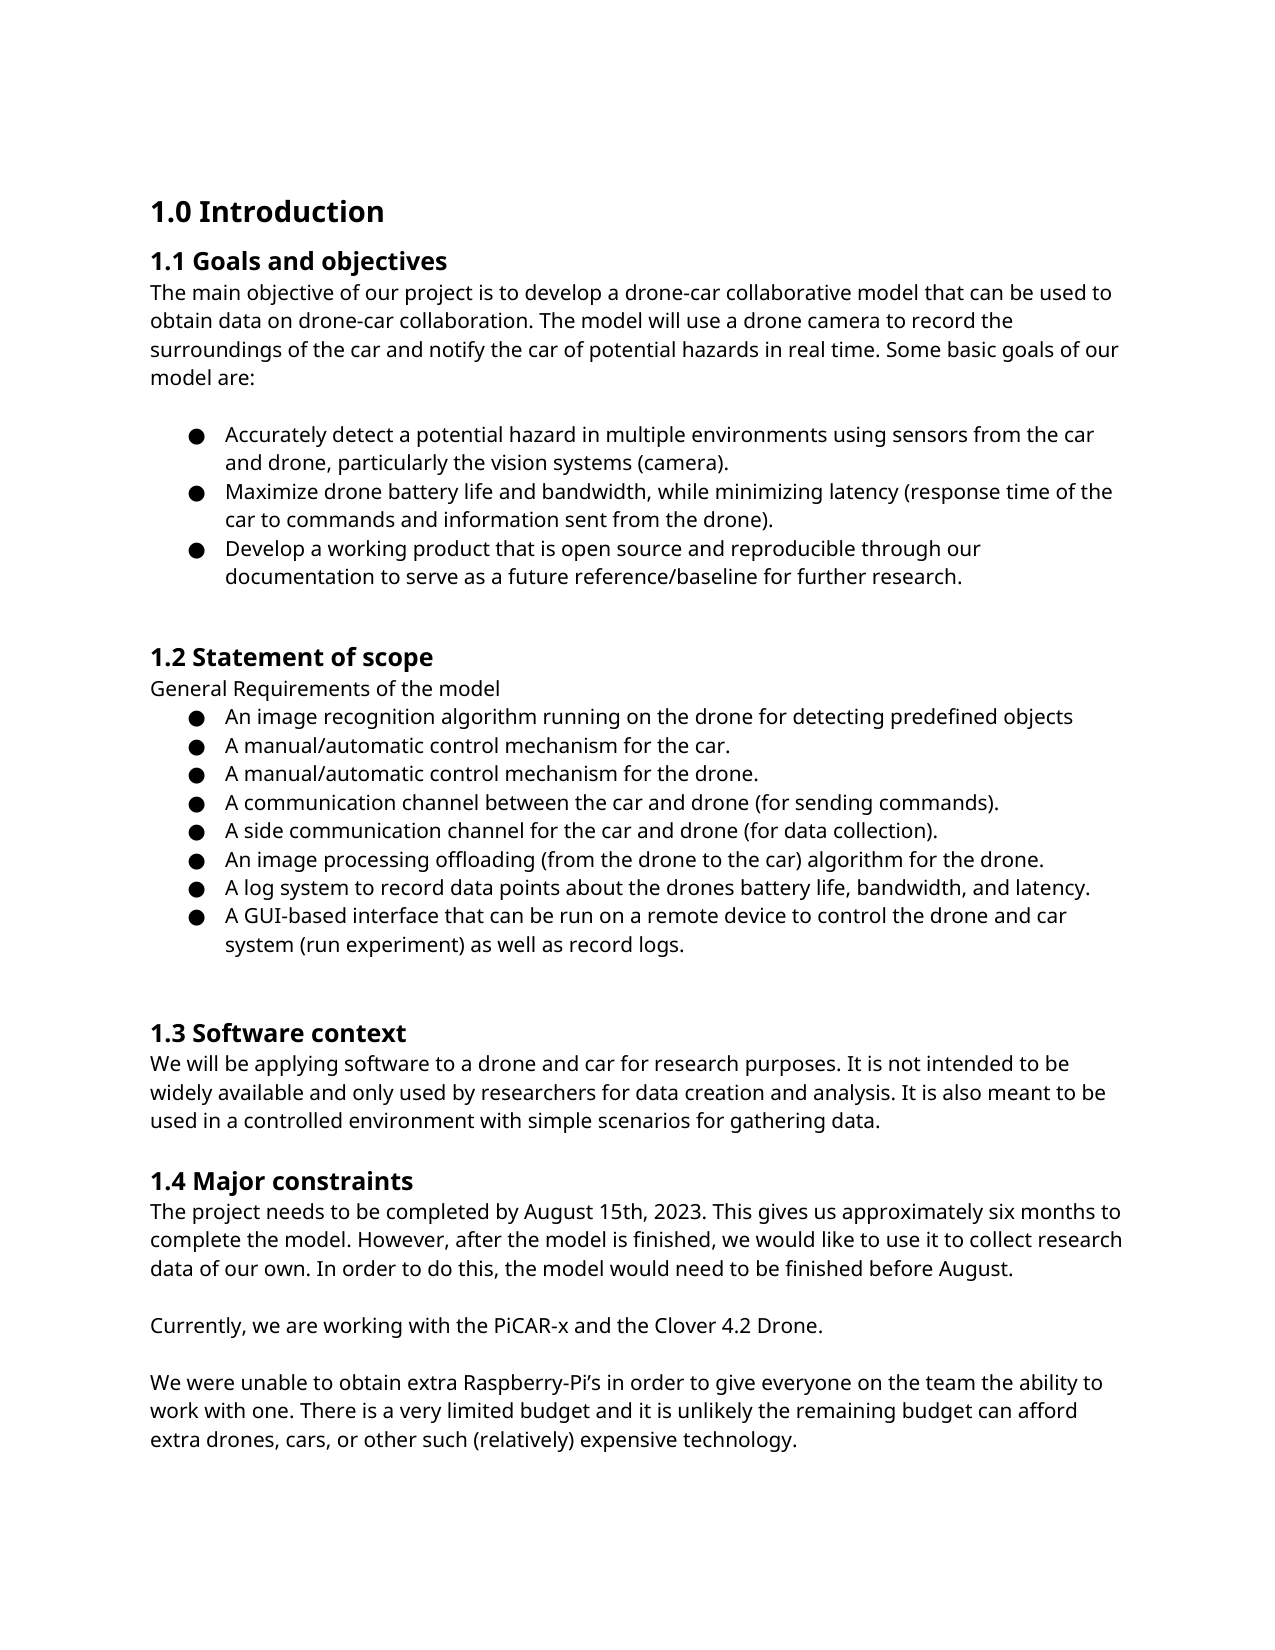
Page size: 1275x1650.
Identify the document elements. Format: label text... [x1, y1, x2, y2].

text We will be applying software to a drone and car for research purposes. It is not intended to be widely available and only used by researchers for data creation and analysis. It is also meant to be used in a controlled environment with simple scenarios for gathering data. [150, 1049, 1125, 1135]
subtitle 1.2 Statement of scope [150, 640, 1125, 674]
list An image processing offloading (from the drone to the car) algorithm for the drone. [187, 845, 1125, 873]
subtitle 1.0 Introduction [150, 192, 1125, 231]
list A communication channel between the car and drone (for sending commands). [187, 788, 1125, 816]
list A GUI-based interface that can be run on a remote device to control the drone and car system (run experiment) as well as record logs. [187, 902, 1125, 958]
list Maximize drone battery life and bandwidth, while minimizing latency (response time of the car to commands and information sent from the drone). [187, 477, 1125, 534]
list A side communication channel for the car and drone (for data collection). [187, 816, 1125, 845]
text Currently, we are working with the PiCAR-x and the Clover 4.2 Drone. [150, 1311, 1125, 1339]
text The project needs to be completed by August 15th, 2023. This gives us approximately six months to complete the model. However, after the model is finished, we would like to use it to collect research data of our own. In order to do this, the model would need to be finished before August. [150, 1197, 1125, 1282]
subtitle 1.3 Software context [150, 1015, 1125, 1049]
list An image recognition algorithm running on the drone for detecting predefined objects [187, 702, 1125, 731]
subtitle 1.4 Major constraints [150, 1163, 1125, 1197]
text We were unable to obtain extra Raspberry-Pi’s in order to give everyone on the team the ability to work with one. There is a very limited budget and it is unlikely the remaining budget can afford extra drones, cars, or other such (relatively) expensive technology. [150, 1368, 1125, 1453]
list A manual/automatic control mechanism for the drone. [187, 759, 1125, 788]
text General Requirements of the model [150, 674, 1125, 702]
text The main objective of our project is to develop a drone-car collaborative model that can be used to obtain data on drone-car collaboration. The model will use a drone camera to record the surroundings of the car and notify the car of potential hazards in real time. Some basic goals of our model are: [150, 278, 1125, 392]
list Develop a working product that is open source and reproducible through our documentation to serve as a future reference/baseline for further research. [187, 534, 1125, 591]
list Accurately detect a potential hazard in multiple environments using sensors from the car and drone, particularly the vision systems (camera). [187, 420, 1125, 477]
subtitle 1.1 Goals and objectives [150, 244, 1125, 278]
list A manual/automatic control mechanism for the car. [187, 731, 1125, 759]
list A log system to record data points about the drones battery life, bandwidth, and latency. [187, 873, 1125, 902]
